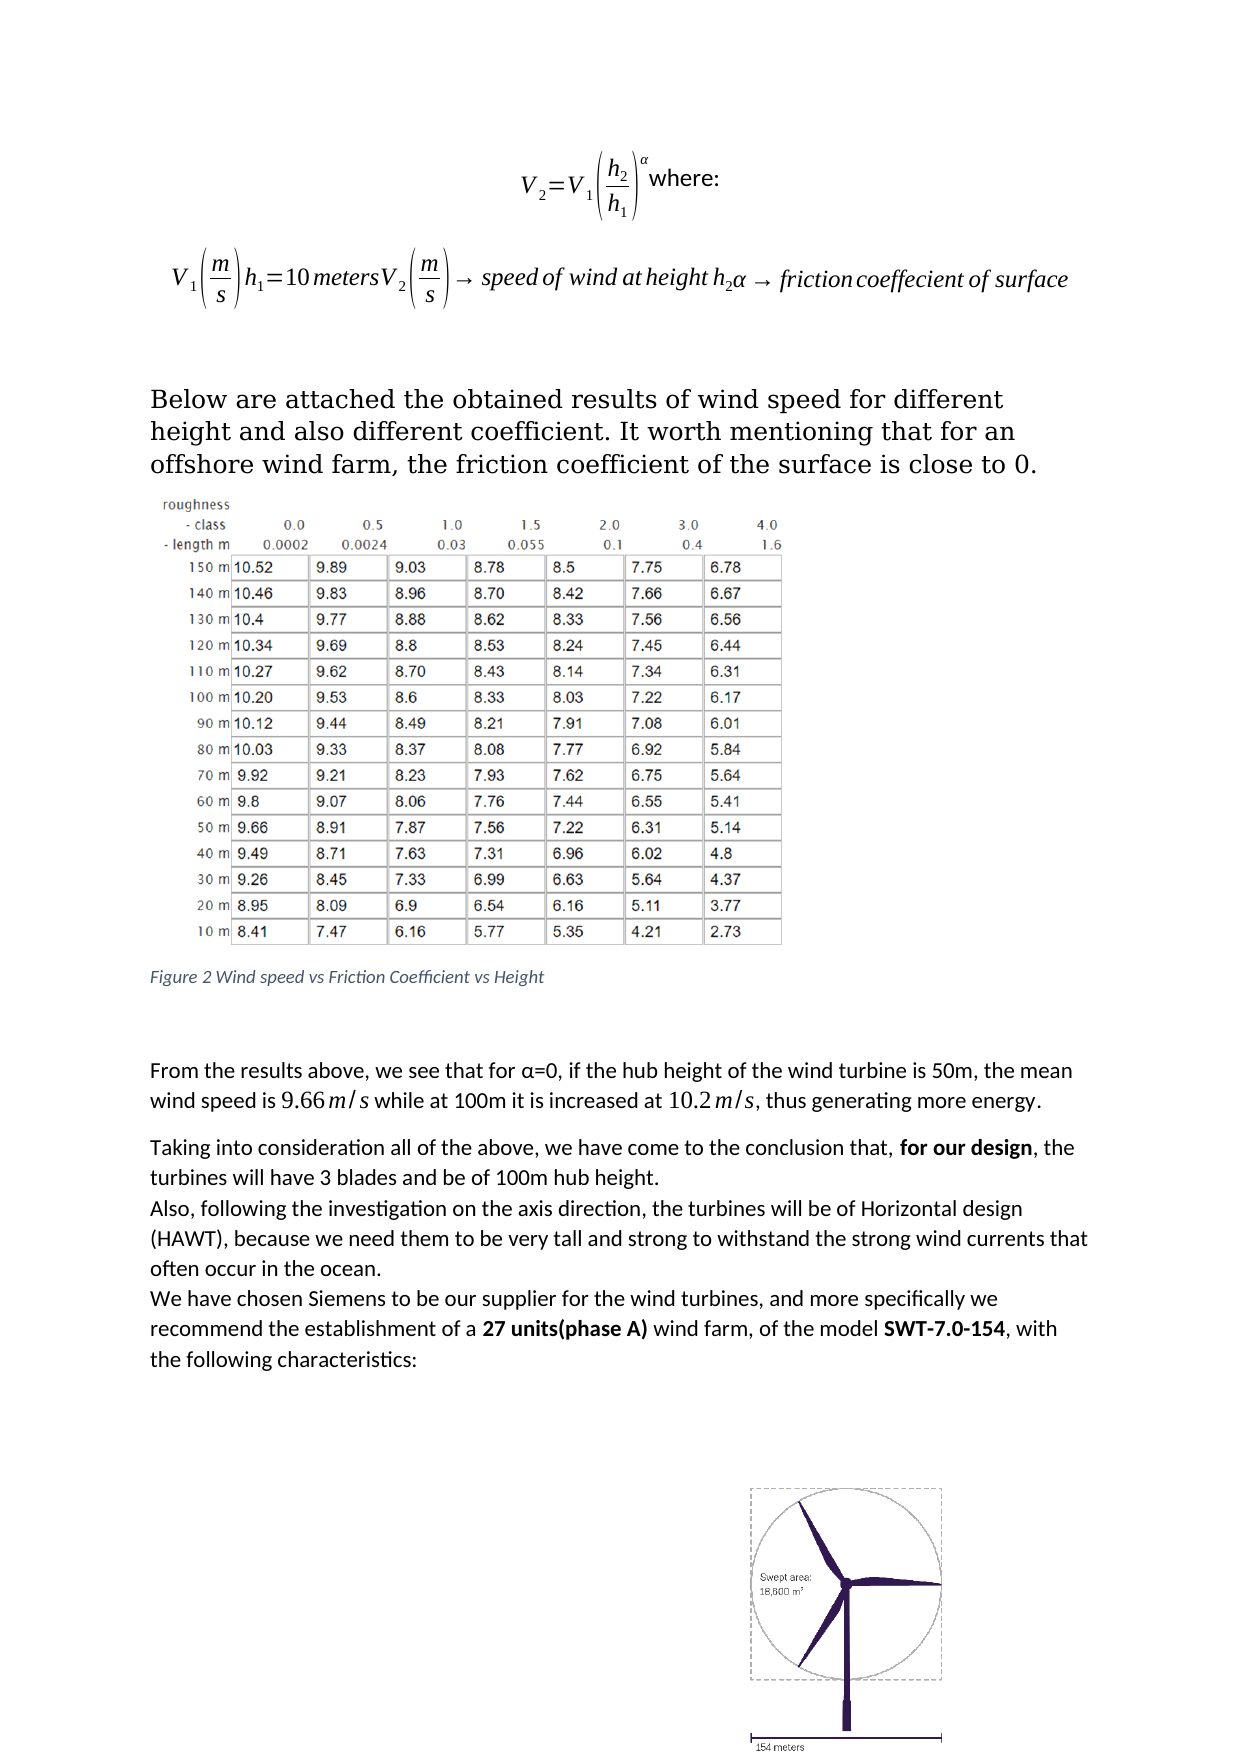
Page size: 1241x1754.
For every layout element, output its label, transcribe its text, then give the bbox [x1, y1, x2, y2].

text Taking into consideration all of the above, we have come to the conclusion that, for our design, the turbines will have 3 blades and be of 100m hub height. Also, following the investigation on the axis direction, the turbines will be of Horizontal design (HAWT), because we need them to be very tall and strong to withstand the strong wind currents that often occur in the ocean. We have chosen Siemens to be our supplier for the wind turbines, and more specifically we recommend the establishment of a 27 units(phase A) wind farm, of the model SWT-7.0-154, with the following characteristics: [150, 1133, 1090, 1373]
text where: [150, 150, 1090, 223]
picture [150, 497, 790, 947]
text Below are attached the obtained results of wind speed for different height and also different coefficient. It worth mentioning that for an offshore wind farm, the friction coefficient of the surface is close to 0. [150, 384, 1090, 478]
text From the results above, we see that for α=0, if the hub height of the wind turbine is 50m, the mean wind speed is while at 100m it is increased at , thus generating more energy. [150, 1056, 1090, 1114]
